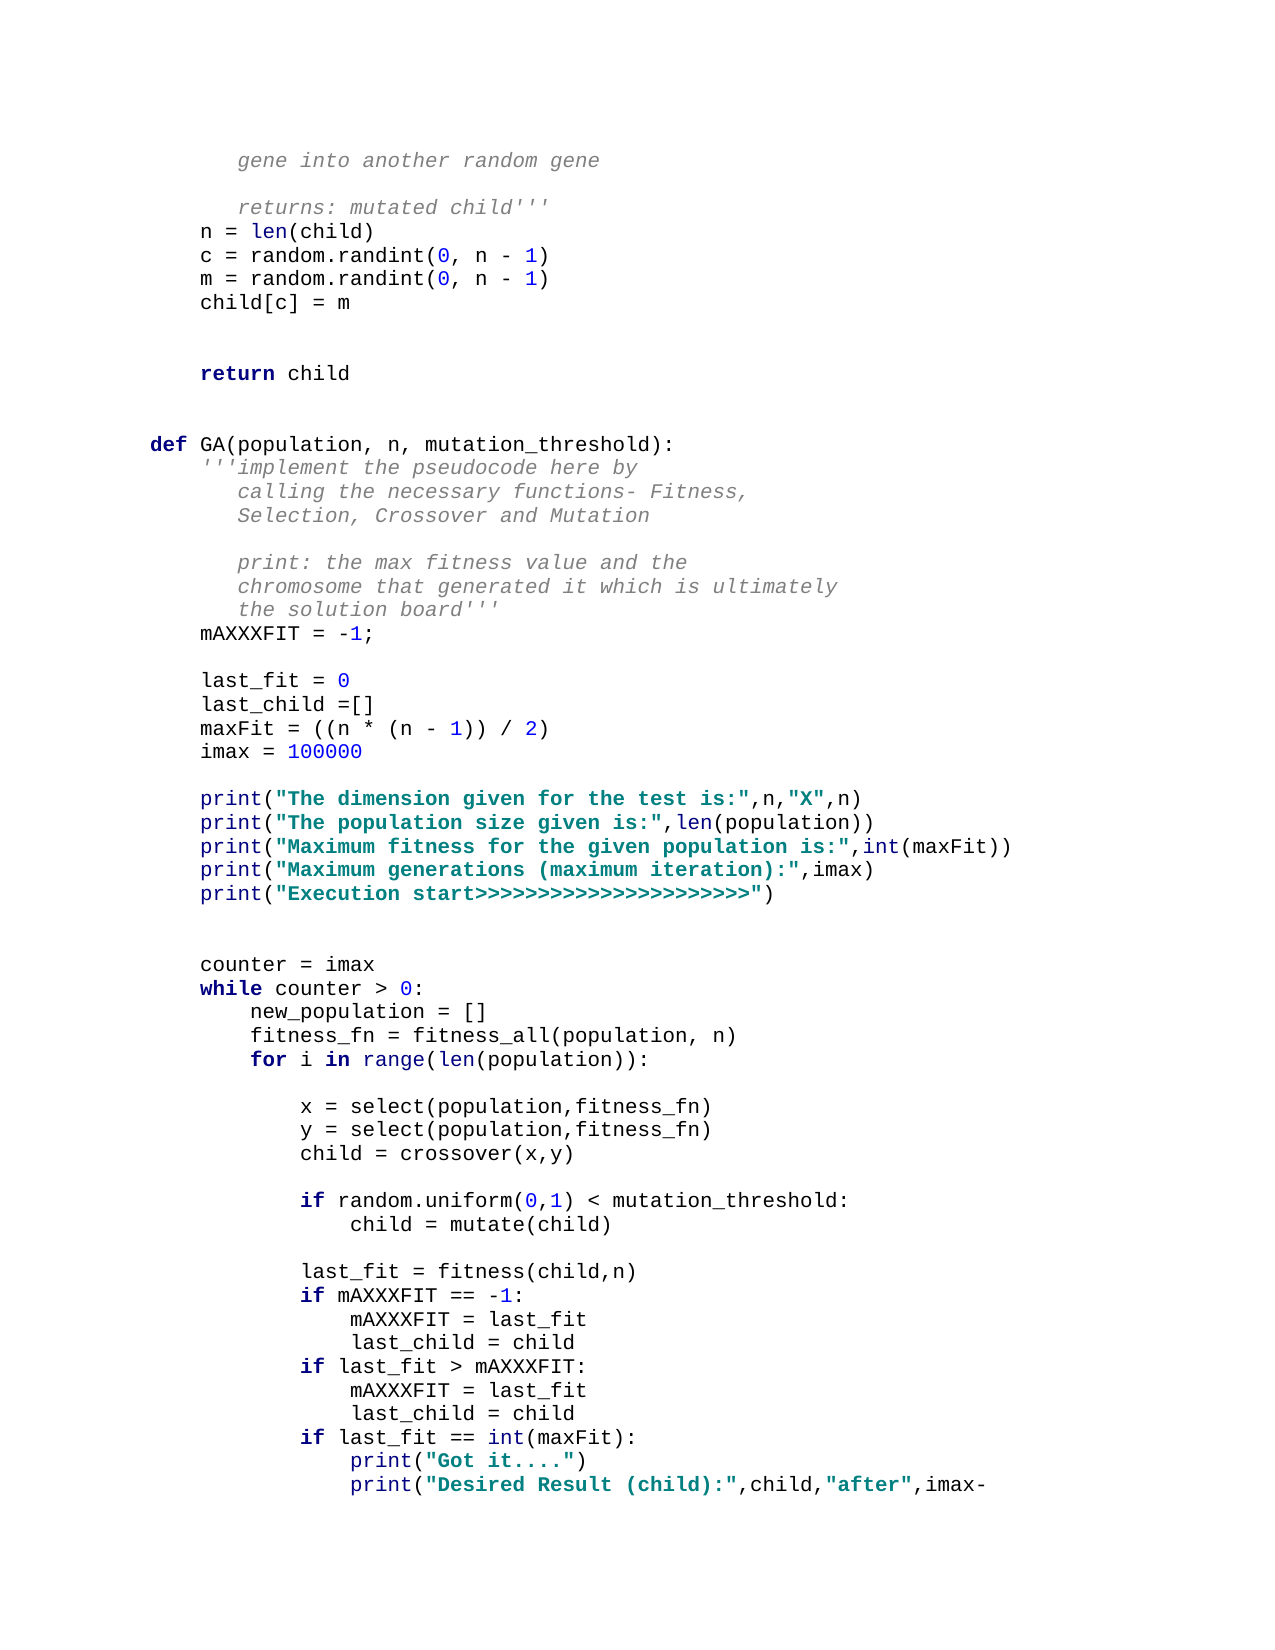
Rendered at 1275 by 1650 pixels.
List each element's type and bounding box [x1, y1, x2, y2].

text [150, 150, 1125, 1498]
